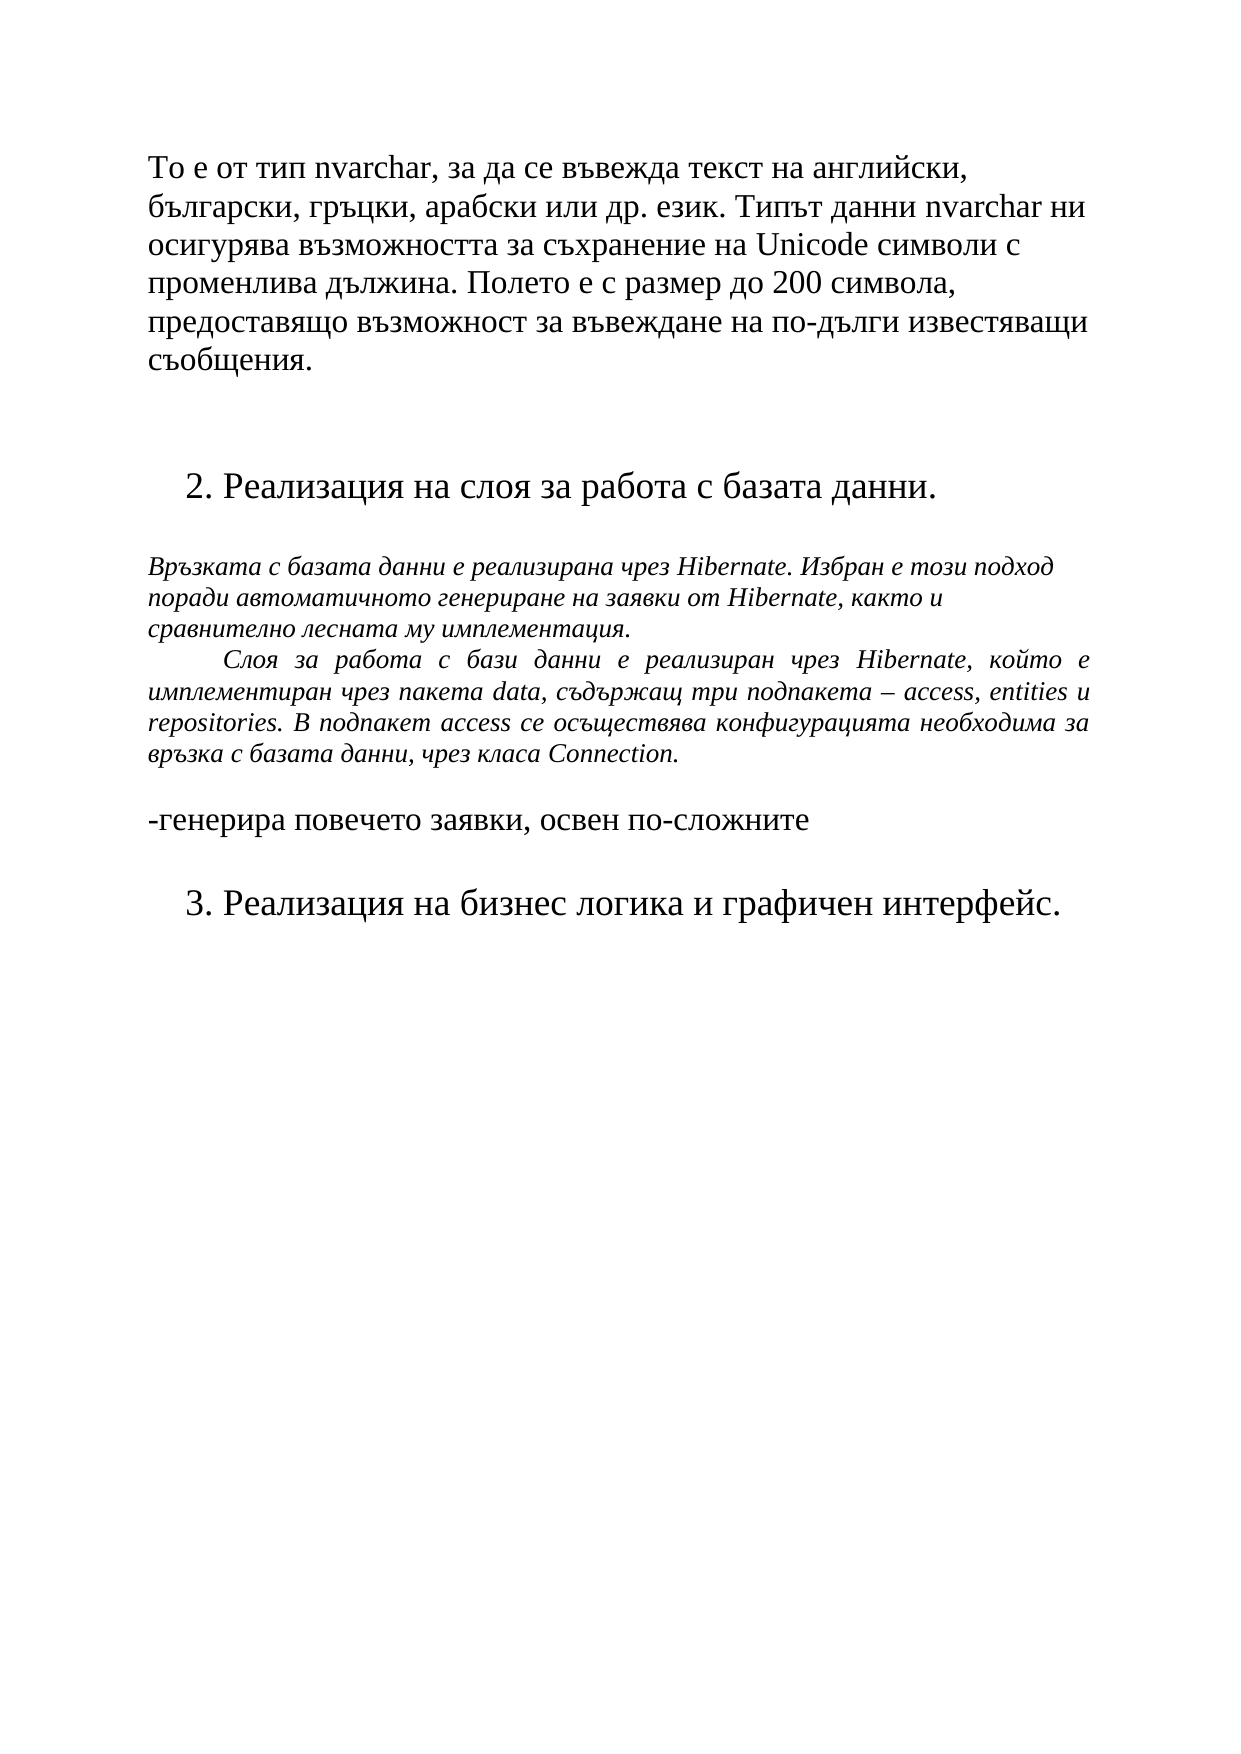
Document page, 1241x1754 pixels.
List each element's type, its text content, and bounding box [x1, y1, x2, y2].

list Реализация на слоя за работа с базата данни. [185, 464, 1093, 507]
list Реализация на бизнес логика и графичен интерфейс. [185, 881, 1093, 924]
text -генерира повечето заявки, освен по-сложните [148, 799, 1093, 838]
text Слоя за работа с бази данни е реализиран чрез Hibernate, който е имплементиран чрез пакета data, съдържащ три подпакета – access, entities и repositories. В подпакет access се осъществява конфигурацията необходима за връзка с базата данни, чрез класа Connection. [148, 643, 1093, 768]
text Връзката с базата данни е реализирана чрез Hibernate. Избран е този подход поради автоматичното генериране на заявки от Hibernate, както и сравнително лесната му имплементация. [148, 550, 1093, 643]
